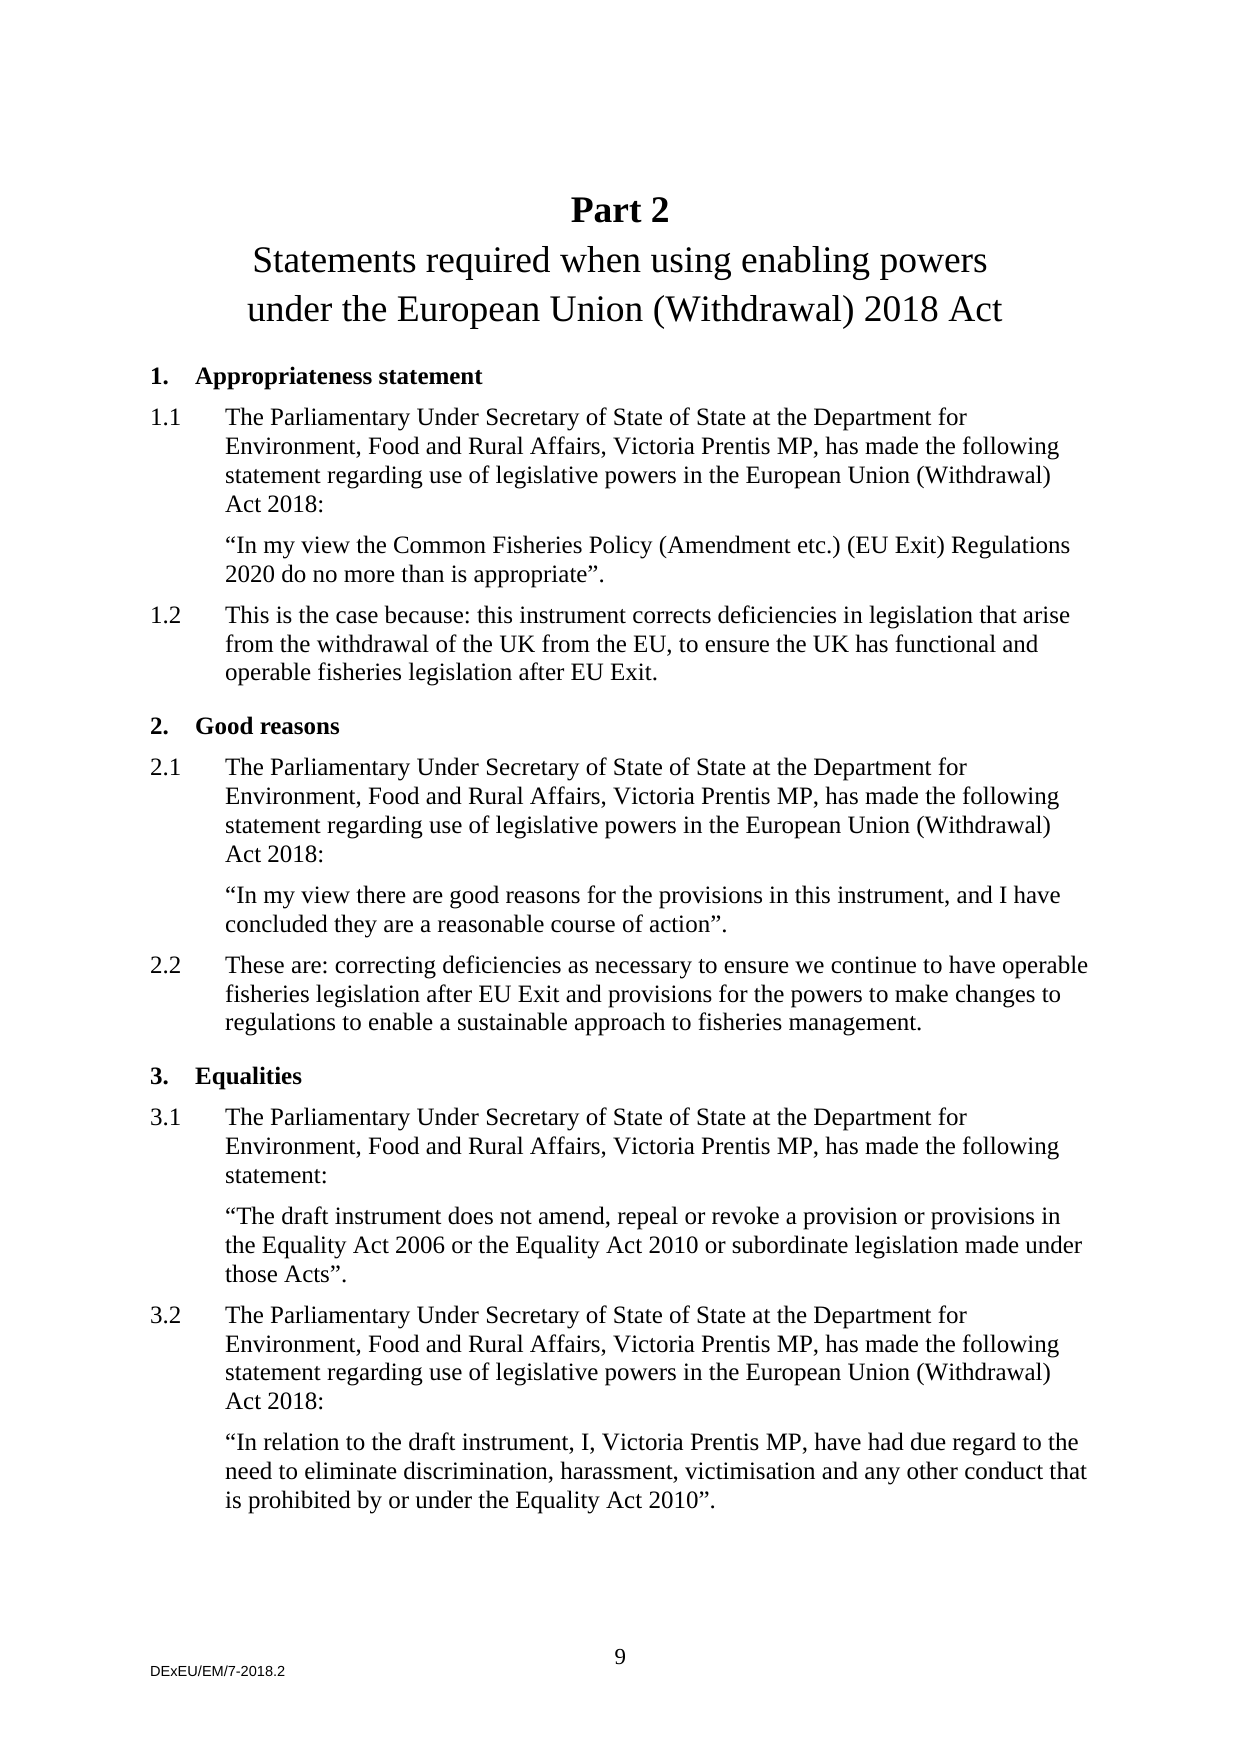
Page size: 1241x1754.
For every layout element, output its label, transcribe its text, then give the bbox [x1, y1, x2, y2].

text “In my view the Common Fisheries Policy (Amendment etc.) (EU Exit) Regulations 2020 do no more than is appropriate”. [225, 530, 1090, 587]
title Equalities [150, 1061, 1090, 1090]
title Appropriateness statement [150, 361, 1090, 390]
list 1.1 The Parliamentary Under Secretary of State of State at the Department for Environment, Food and Rural Affairs, Victoria Prentis MP, has made the following statement regarding use of legislative powers in the European Union (Withdrawal) Act 2018: [150, 402, 1090, 517]
list 2.1 The Parliamentary Under Secretary of State of State at the Department for Environment, Food and Rural Affairs, Victoria Prentis MP, has made the following statement regarding use of legislative powers in the European Union (Withdrawal) Act 2018: [150, 752, 1090, 867]
title Good reasons [150, 711, 1090, 740]
title Statements required when using enabling powers [150, 237, 1090, 280]
subtitle Part 2 [150, 187, 1090, 231]
list 3.1 The Parliamentary Under Secretary of State of State at the Department for Environment, Food and Rural Affairs, Victoria Prentis MP, has made the following statement: [150, 1102, 1090, 1189]
text “The draft instrument does not amend, repeal or revoke a provision or provisions in the Equality Act 2006 or the Equality Act 2010 or subordinate legislation made under those Acts”. [225, 1201, 1090, 1287]
list 1.2 This is the case because: this instrument corrects deficiencies in legislation that arise from the withdrawal of the UK from the EU, to ensure the UK has functional and operable fisheries legislation after EU Exit. [150, 600, 1090, 686]
text “In my view there are good reasons for the provisions in this instrument, and I have concluded they are a reasonable course of action”. [225, 880, 1090, 937]
text “In relation to the draft instrument, I, Victoria Prentis MP, have had due regard to the need to eliminate discrimination, harassment, victimisation and any other conduct that is prohibited by or under the Equality Act 2010”. [225, 1427, 1090, 1514]
list 3.2 The Parliamentary Under Secretary of State of State at the Department for Environment, Food and Rural Affairs, Victoria Prentis MP, has made the following statement regarding use of legislative powers in the European Union (Withdrawal) Act 2018: [150, 1300, 1090, 1415]
title under the European Union (Withdrawal) 2018 Act [150, 287, 1090, 330]
list 2.2 These are: correcting deficiencies as necessary to ensure we continue to have operable fisheries legislation after EU Exit and provisions for the powers to make changes to regulations to enable a sustainable approach to fisheries management. [150, 950, 1090, 1036]
